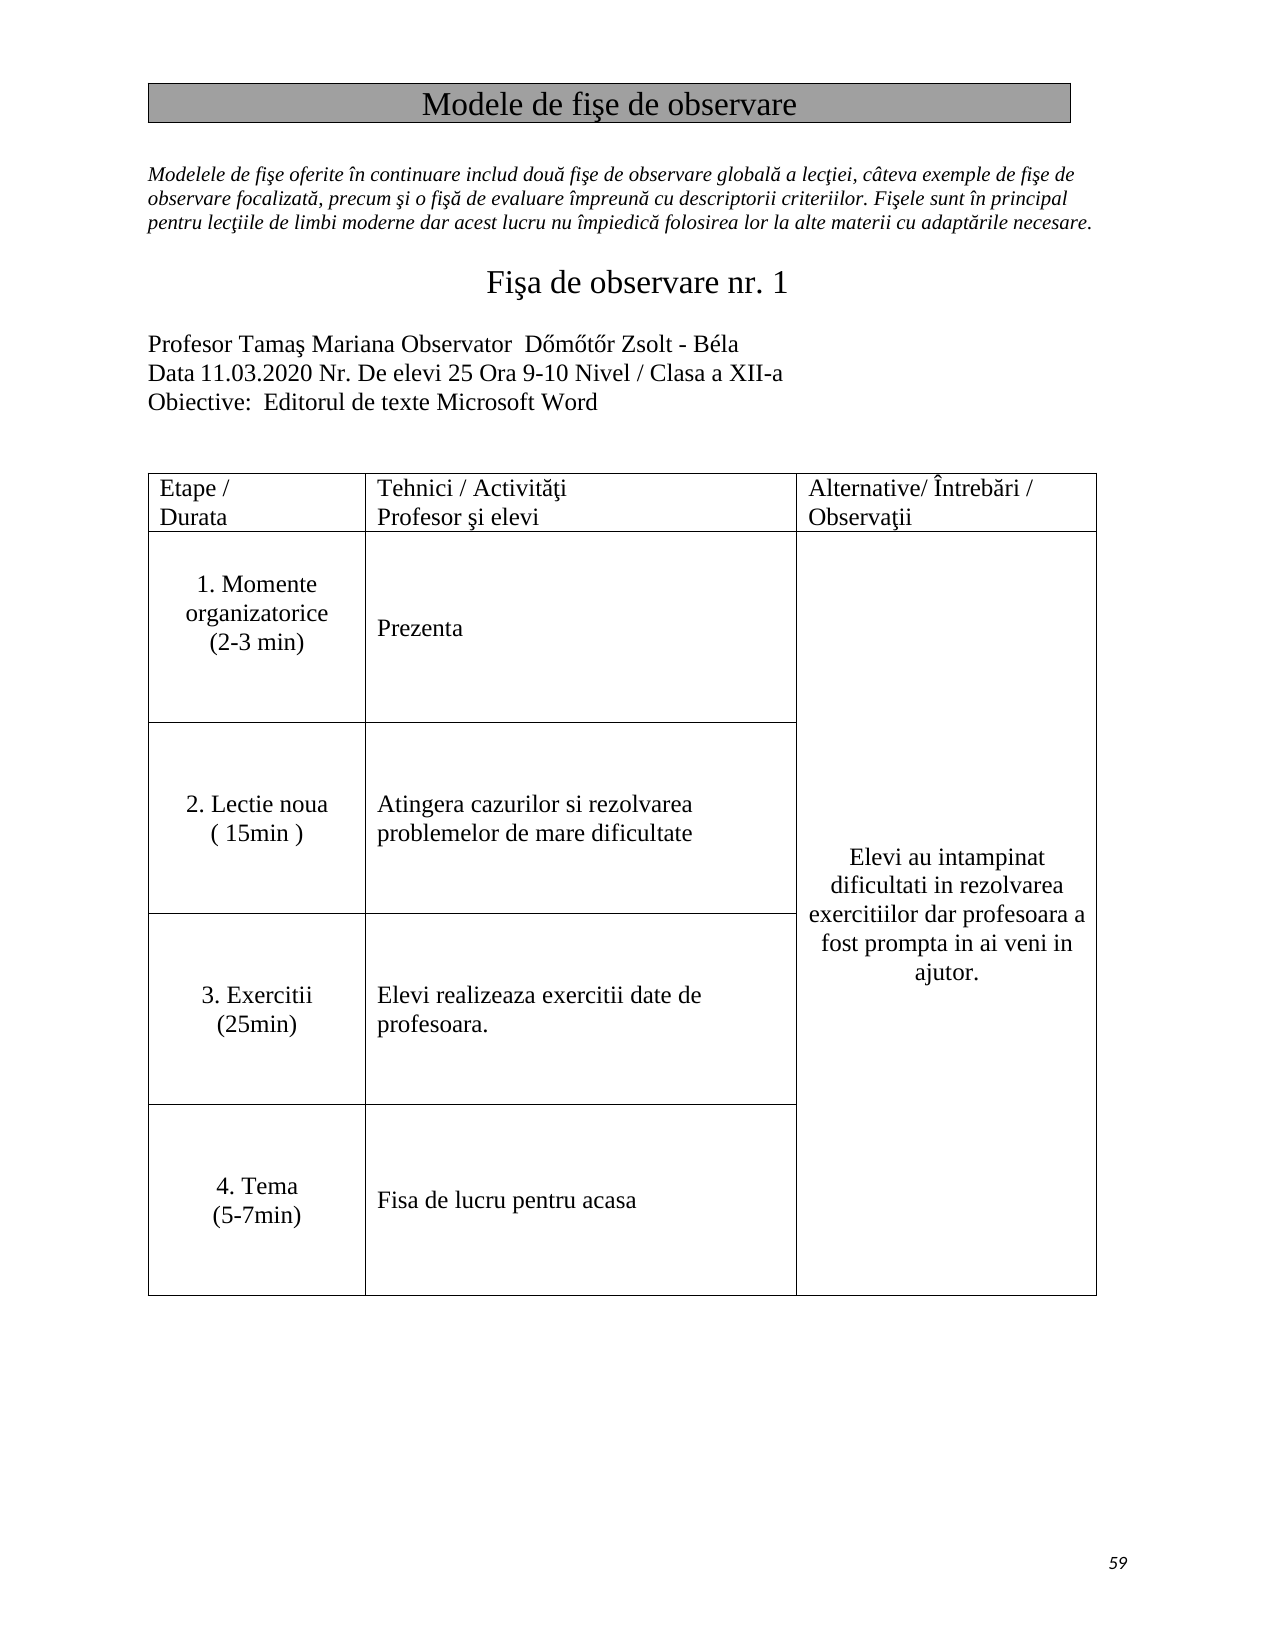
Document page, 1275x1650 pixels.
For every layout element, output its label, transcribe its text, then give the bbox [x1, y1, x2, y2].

table_cell 1. Momente organizatorice (2-3 min) [149, 532, 365, 722]
text Fişa de observare nr. 1 [148, 262, 1127, 301]
table_header Tehnici / Activităţi Profesor şi elevi [366, 474, 796, 531]
text Obiective: Editorul de texte Microsoft Word [148, 387, 1127, 444]
table_cell 4. Tema (5-7min) [149, 1105, 365, 1295]
table_header Alternative/ Întrebări / Observaţii [797, 474, 1096, 531]
text Modelele de fişe oferite în continuare includ două fişe de observare globală a lecţiei, câteva exemple de fişe de observare focalizată, precum şi o fişă de evaluare împreună cu descriptorii criteriilor. Fişele sunt în principal pentru lecţiile de limbi moderne dar acest lucru nu împiedică folosirea lor la alte materii cu adaptările necesare. [148, 161, 1127, 234]
table_header Etape / Durata [149, 474, 365, 531]
table_cell Elevi au intampinat dificultati in rezolvarea exercitiilor dar profesoara a fost prompta in ai veni in ajutor. [797, 532, 1096, 1295]
table_cell Elevi realizeaza exercitii date de profesoara. [366, 914, 796, 1104]
text Data 11.03.2020 Nr. De elevi 25 Ora 9-10 Nivel / Clasa a XII-a [148, 358, 1127, 387]
text Profesor Tamaş Mariana Observator Dőmőtőr Zsolt - Béla [148, 329, 1127, 358]
table_cell 2. Lectie noua ( 15min ) [149, 723, 365, 913]
table_cell Atingera cazurilor si rezolvarea problemelor de mare dificultate [366, 723, 796, 913]
table_cell 3. Exercitii (25min) [149, 914, 365, 1104]
table_cell Prezenta [366, 532, 796, 722]
table_header Modele de fişe de observare [149, 84, 1070, 122]
table_cell Fisa de lucru pentru acasa [366, 1105, 796, 1295]
